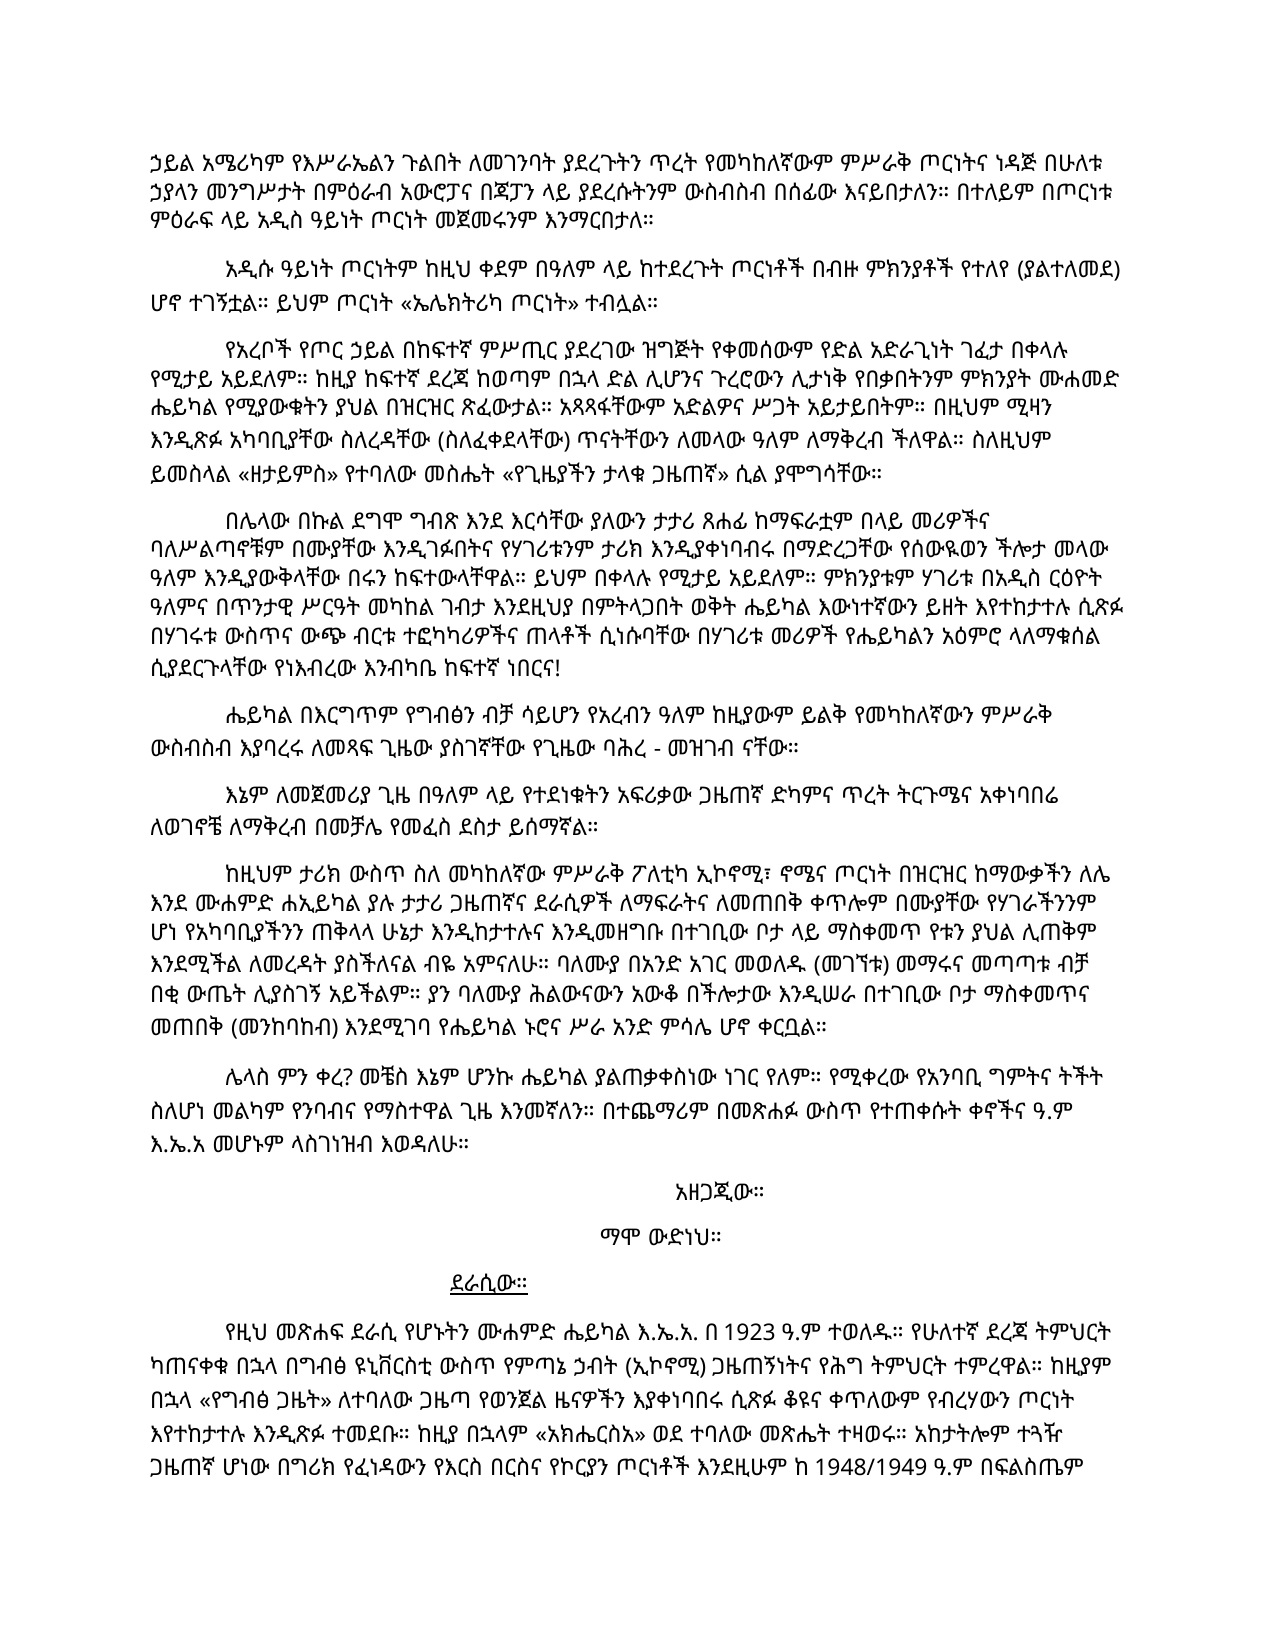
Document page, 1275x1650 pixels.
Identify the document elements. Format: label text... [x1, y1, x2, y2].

text በሌላው በኩል ደግሞ ግብጽ እንደ እርሳቸው ያለውን ታታሪ ጸሐፊ ከማፍራቷም በላይ መሪዎችና ባለሥልጣኖቹም በሙያቸው እንዲገፉበትና የሃገሪቱንም ታሪክ እንዲያቀነባብሩ በማድረጋቸው የሰውዪወን ችሎታ መላው ዓለም እንዲያውቅላቸው በሩን ከፍተውላቸዋል። ይህም በቀላሉ የሚታይ አይደለም። ምክንያቱም ሃገሪቱ በአዲስ ርዕዮት ዓለምና በጥንታዊ ሥርዓት መካከል ገብታ እንደዚህያ በምትላጋበት ወቅት ሔይካል እውነተኛውን ይዘት እየተከታተሉ ሲጽፉ በሃገሩቱ ውስጥና ውጭ ብርቱ ተፎካካሪዎችና ጠላቶች ሲነሱባቸው በሃገሪቱ መሪዎች የሔይካልን አዕምሮ ላለማቁሰል ሲያደርጉላቸው የነእብረው እንብካቤ ከፍተኛ ነበርና! [150, 508, 1125, 683]
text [150, 1316, 1125, 1482]
text አዲሱ ዓይነት ጦርነትም ከዚህ ቀደም በዓለም ላይ ከተደረጉት ጦርነቶች በብዙ ምክንያቶች የተለየ (ያልተለመደ) ሆኖ ተገኝቷል። ይህም ጦርነት «ኤሌክትሪካ ጦርነት» ተብሏል። [150, 253, 1125, 318]
text አዘጋጂው። [150, 1179, 1125, 1205]
text ከዚህም ታሪክ ውስጥ ስለ መካከለኛው ምሥራቅ ፖለቲካ ኢኮኖሚ፣ ኖሜና ጦርነት በዝርዝር ከማውቃችን ለሌ እንደ ሙሐምድ ሐኢይካል ያሉ ታታሪ ጋዜጠኛና ደራሲዎች ለማፍራትና ለመጠበቅ ቀጥሎም በሙያቸው የሃገራችንንም ሆነ የአካባቢያችንን ጠቅላላ ሁኔታ እንዲከታተሉና እንዲመዘግቡ በተገቢው ቦታ ላይ ማስቀመጥ የቱን ያህል ሊጠቅም እንደሚችል ለመረዳት ያስችለናል ብዬ አምናለሁ። ባለሙያ በአንድ አገር መወለዱ (መገኘቱ) መማሩና መጣጣቱ ብቻ በቂ ውጤት ሊያስገኝ አይችልም። ያን ባለሙያ ሕልውናውን አውቆ በችሎታው እንዲሠራ በተገቢው ቦታ ማስቀመጥና መጠበቅ (መንከባከብ) እንደሚገባ የሔይካል ኑሮና ሥራ አንድ ምሳሌ ሆኖ ቀርቧል። [150, 861, 1125, 1042]
text ማሞ ውድነህ። [150, 1224, 1125, 1251]
text ሔይካል በእርግጥም የግብፅን ብቻ ሳይሆን የአረብን ዓለም ከዚያውም ይልቅ የመካከለኛውን ምሥራቅ ውስብስብ እያባረሩ ለመጻፍ ጊዜው ያስገኛቸው የጊዜው ባሕረ - መዝገብ ናቸው። [150, 702, 1125, 763]
text እኔም ለመጀመሪያ ጊዜ በዓለም ላይ የተደነቁትን አፍሪቃው ጋዜጠኛ ድካምና ጥረት ትርጉሜና አቀነባበሬ ለወገኖቼ ለማቅረብ በመቻሌ የመፈስ ደስታ ይሰማኛል። [150, 782, 1125, 842]
text ደራሲው። [150, 1270, 1125, 1297]
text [150, 150, 1125, 234]
text የአረቦች የጦር ኃይል በከፍተኛ ምሥጢር ያደረገው ዝግጅት የቀመሰውም የድል አድራጊነት ገፈታ በቀላሉ የሚታይ አይደለም። ከዚያ ከፍተኛ ደረጃ ከወጣም በኋላ ድል ሊሆንና ጉረሮውን ሊታነቅ የበቃበትንም ምክንያት ሙሐመድ ሔይካል የሚያውቁትን ያህል በዝርዝር ጽፈውታል። አጻጻፋቸውም አድልዎና ሥጋት አይታይበትም። በዚህም ሚዛን እንዲጽፉ አካባቢያቸው ስለረዳቸው (ስለፈቀደላቸው) ጥናትቸውን ለመላው ዓለም ለማቅረብ ችለዋል። ስለዚህም ይመስላል «ዘታይምስ» የተባለው መስሔት «የጊዜያችን ታላቁ ጋዜጠኛ» ሲል ያሞግሳቸው። [150, 337, 1125, 489]
text ሌላስ ምን ቀረ? መቼስ እኔም ሆንኩ ሔይካል ያልጠቃቀስነው ነገር የለም። የሚቀረው የአንባቢ ግምትና ትችት ስለሆነ መልካም የንባብና የማስተዋል ጊዜ እንመኛለን። በተጨማሪም በመጽሐፉ ውስጥ የተጠቀሱት ቀኖችና ዓ.ም እ.ኤ.አ መሆኑም ላስገነዝብ እወዳለሁ። [150, 1061, 1125, 1159]
